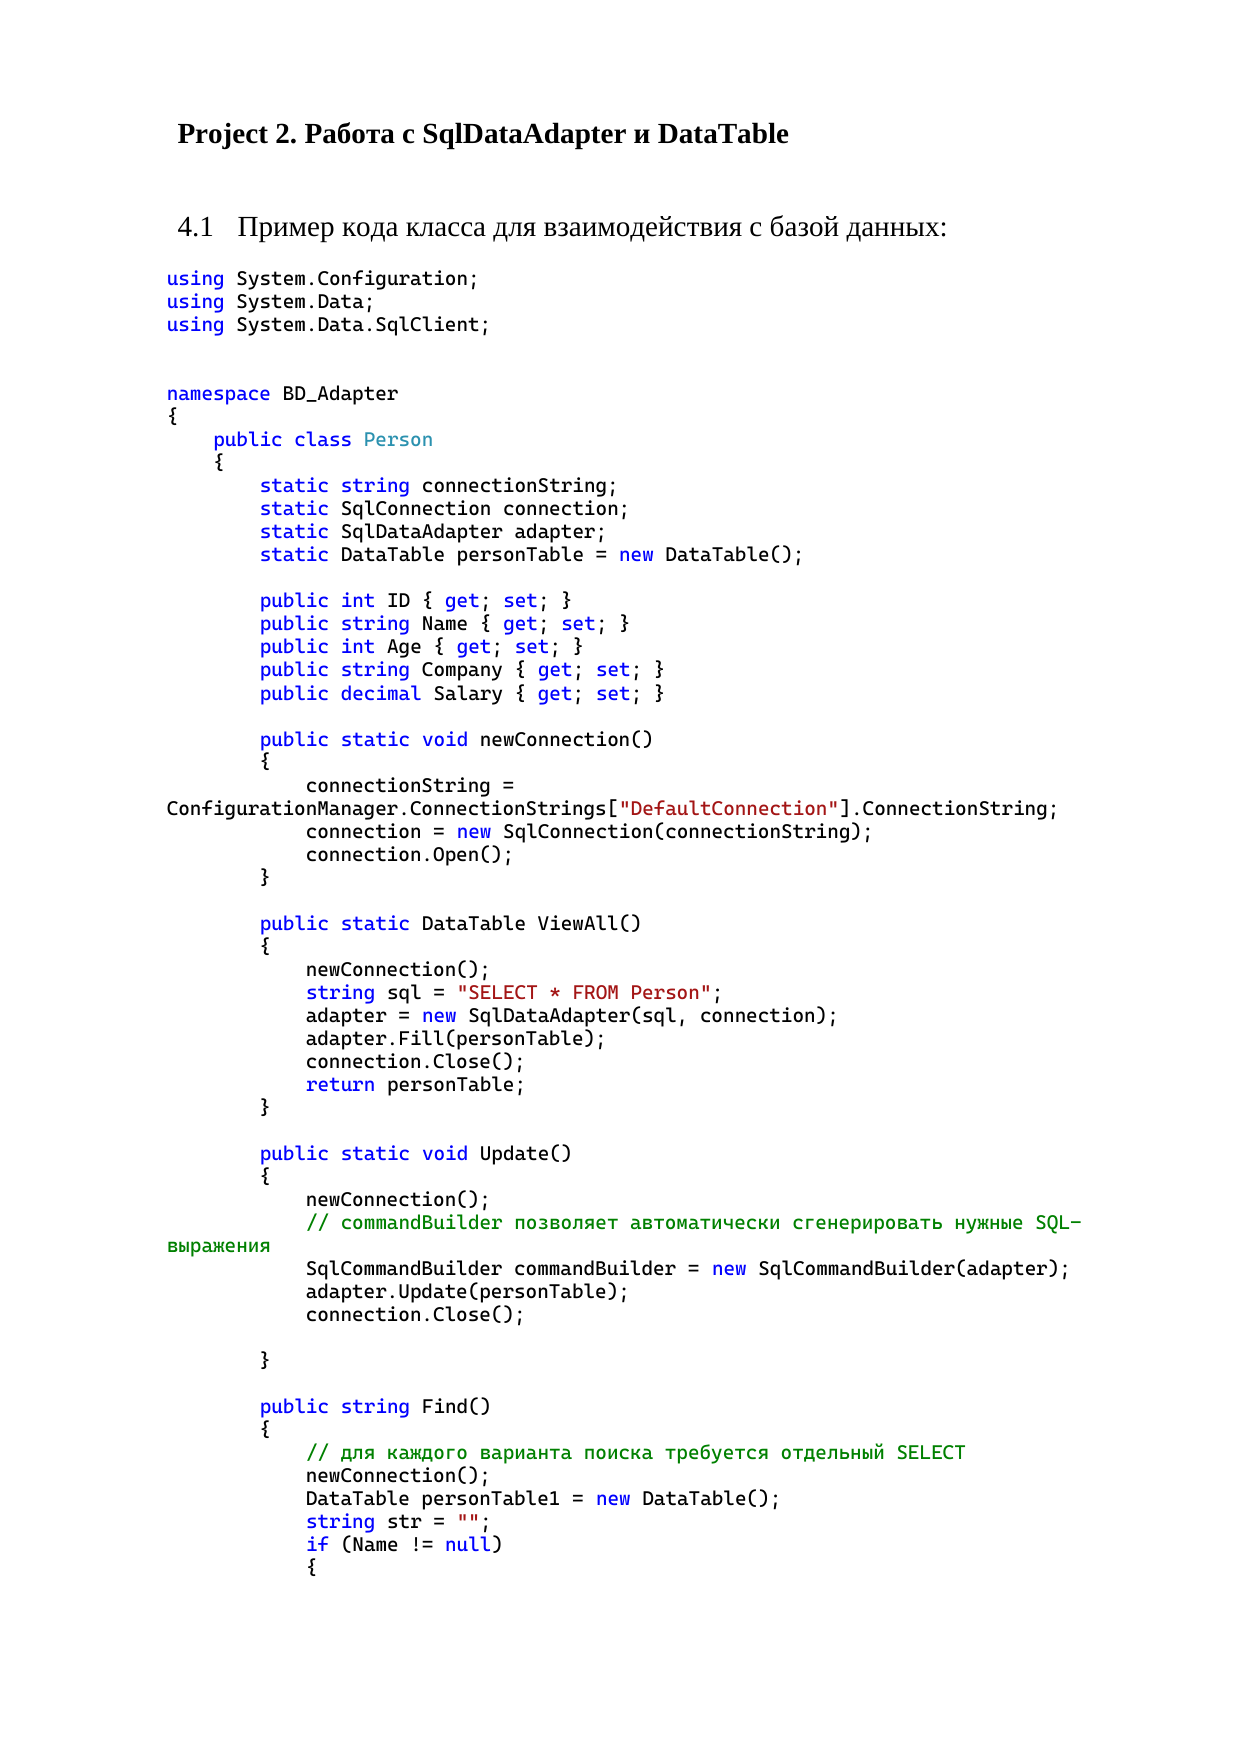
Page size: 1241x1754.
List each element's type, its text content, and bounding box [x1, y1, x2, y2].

list Пример кода класса для взаимодействия с базой данных: [177, 209, 1151, 243]
text } [167, 1349, 1151, 1372]
text using System.Configuration; [167, 267, 1151, 290]
text adapter = new SqlDataAdapter(sql, connection); [167, 1004, 1151, 1027]
text newConnection(); [167, 958, 1151, 981]
text using System.Data.SqlClient; [167, 313, 1151, 336]
text public static DataTable ViewAll() [167, 912, 1151, 935]
text public class Person [167, 428, 1151, 451]
text public string Company { get; set; } [167, 658, 1151, 682]
text static string connectionString; [167, 474, 1151, 497]
text { [167, 405, 1151, 428]
text connection.Close(); [167, 1303, 1151, 1326]
text public string Find() [167, 1395, 1151, 1418]
text { [167, 1418, 1151, 1441]
text connection.Close(); [167, 1050, 1151, 1073]
text static SqlConnection connection; [167, 497, 1151, 520]
text newConnection(); [167, 1188, 1151, 1211]
text { [167, 935, 1151, 958]
text { [167, 751, 1151, 774]
text newConnection(); [167, 1464, 1151, 1487]
text string sql = "SELECT * FROM Person"; [167, 981, 1151, 1004]
text public int Age { get; set; } [167, 636, 1151, 658]
text public int ID { get; set; } [167, 589, 1151, 612]
text namespace BD_Adapter [167, 382, 1151, 405]
text // commandBuilder позволяет автоматически сгенерировать нужные SQL-выражения [167, 1211, 1151, 1257]
text { [167, 451, 1151, 474]
text } [167, 1096, 1151, 1119]
subtitle Project 2. Работа с SqlDataAdapter и DataTable [177, 116, 1151, 150]
text public static void Update() [167, 1142, 1151, 1165]
text } [167, 866, 1151, 889]
text string str = ""; [167, 1510, 1151, 1533]
text if (Name != null) [167, 1533, 1151, 1556]
text adapter.Fill(personTable); [167, 1027, 1151, 1050]
text public static void newConnection() [167, 728, 1151, 751]
text return personTable; [167, 1073, 1151, 1096]
text connection.Open(); [167, 843, 1151, 866]
text // для каждого варианта поиска требуется отдельный SELECT [167, 1441, 1151, 1464]
text { [167, 1165, 1151, 1188]
text connection = new SqlConnection(connectionString); [167, 820, 1151, 843]
text static DataTable personTable = new DataTable(); [167, 543, 1151, 566]
text connectionString = ConfigurationManager.ConnectionStrings["DefaultConnection"].ConnectionString; [167, 774, 1151, 820]
text using System.Data; [167, 290, 1151, 313]
text DataTable personTable1 = new DataTable(); [167, 1487, 1151, 1510]
text { [167, 1556, 1151, 1579]
text adapter.Update(personTable); [167, 1280, 1151, 1303]
text public string Name { get; set; } [167, 612, 1151, 636]
text public decimal Salary { get; set; } [167, 682, 1151, 704]
text SqlCommandBuilder commandBuilder = new SqlCommandBuilder(adapter); [167, 1257, 1151, 1280]
text static SqlDataAdapter adapter; [167, 520, 1151, 543]
